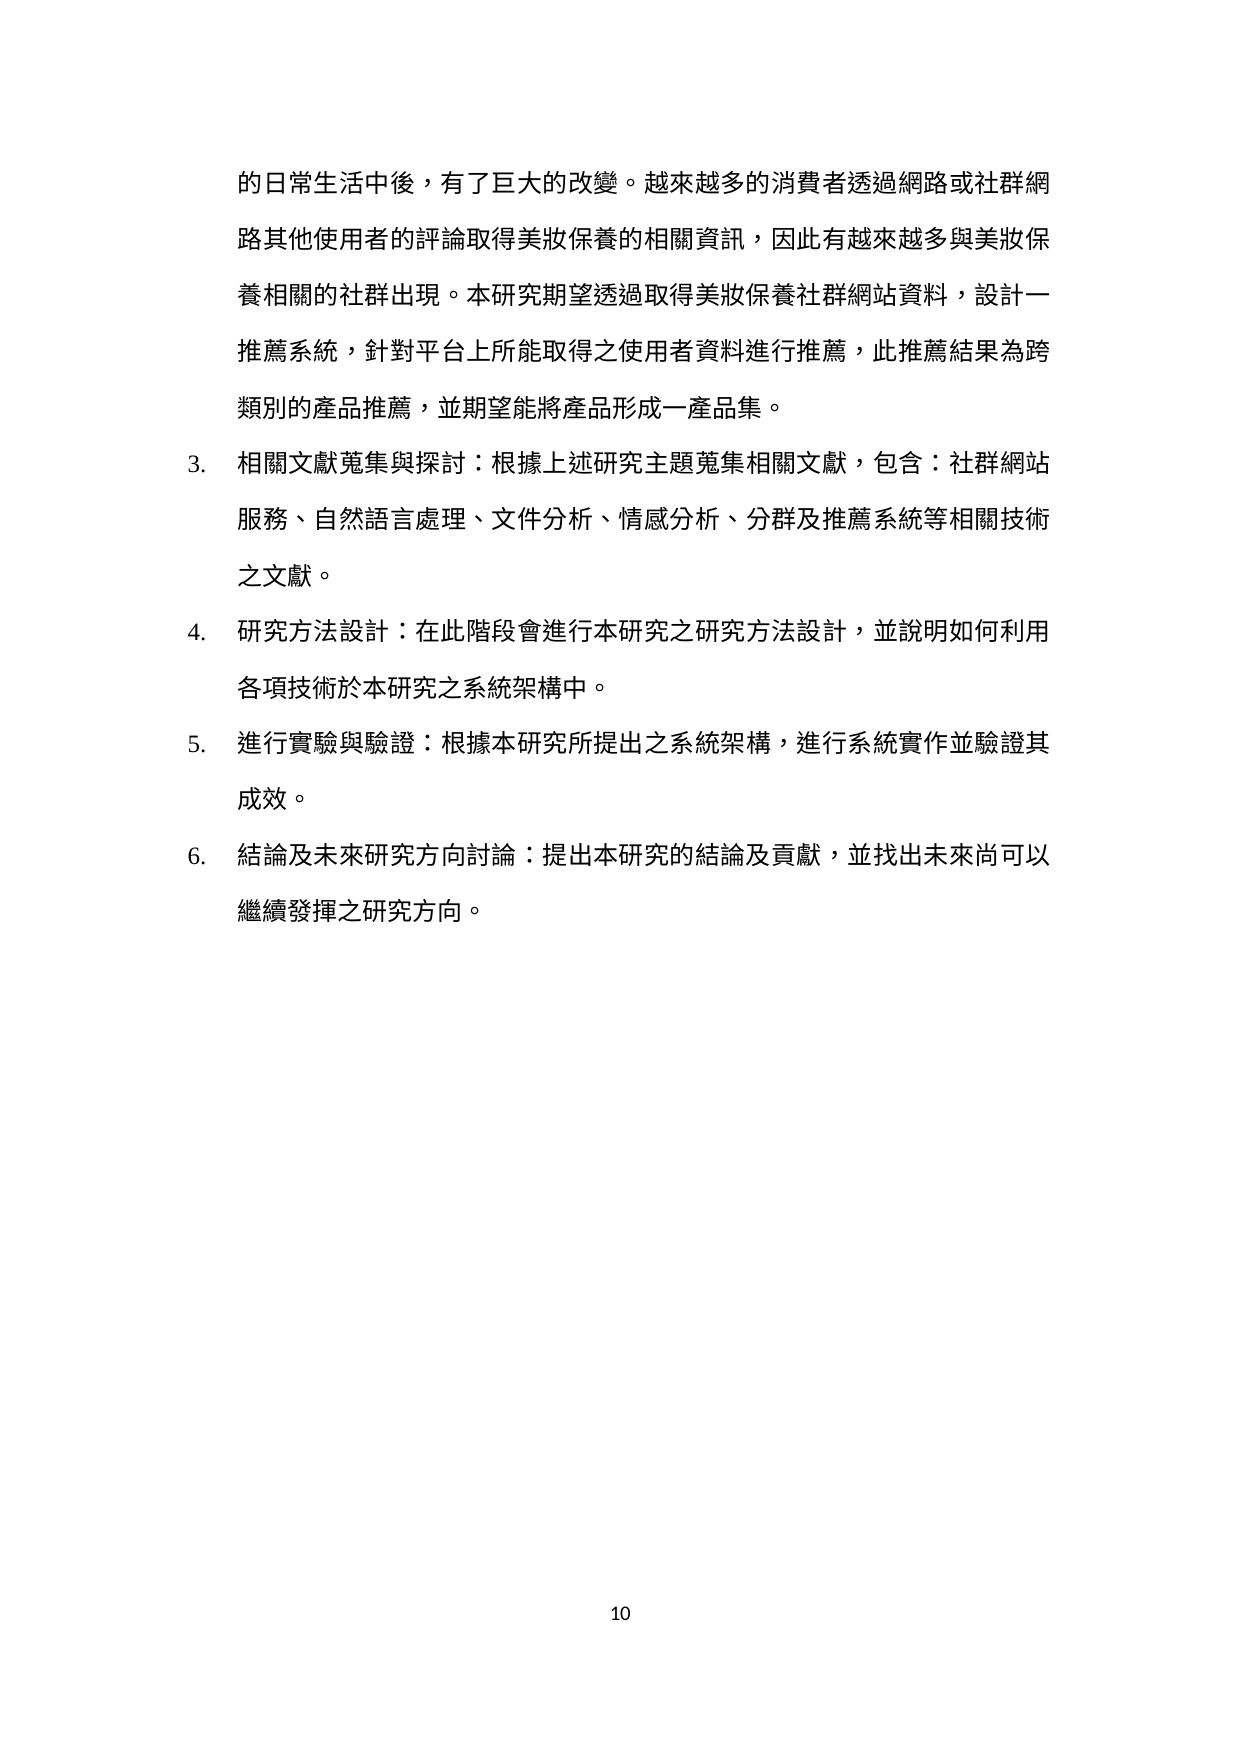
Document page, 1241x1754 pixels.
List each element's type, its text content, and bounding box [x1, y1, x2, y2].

list 研究方法設計：在此階段會進行本研究之研究方法設計，並說明如何利用各項技術於本研究之系統架構中。 [187, 611, 1053, 705]
list 結論及未來研究方向討論：提出本研究的結論及貢獻，並找出未來尚可以繼續發揮之研究方向。 [187, 835, 1053, 929]
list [187, 162, 1053, 425]
list 進行實驗與驗證：根據本研究所提出之系統架構，進行系統實作並驗證其成效。 [187, 723, 1053, 817]
list 相關文獻蒐集與探討：根據上述研究主題蒐集相關文獻，包含：社群網站服務、自然語言處理、文件分析、情感分析、分群及推薦系統等相關技術之文獻。 [187, 443, 1053, 593]
